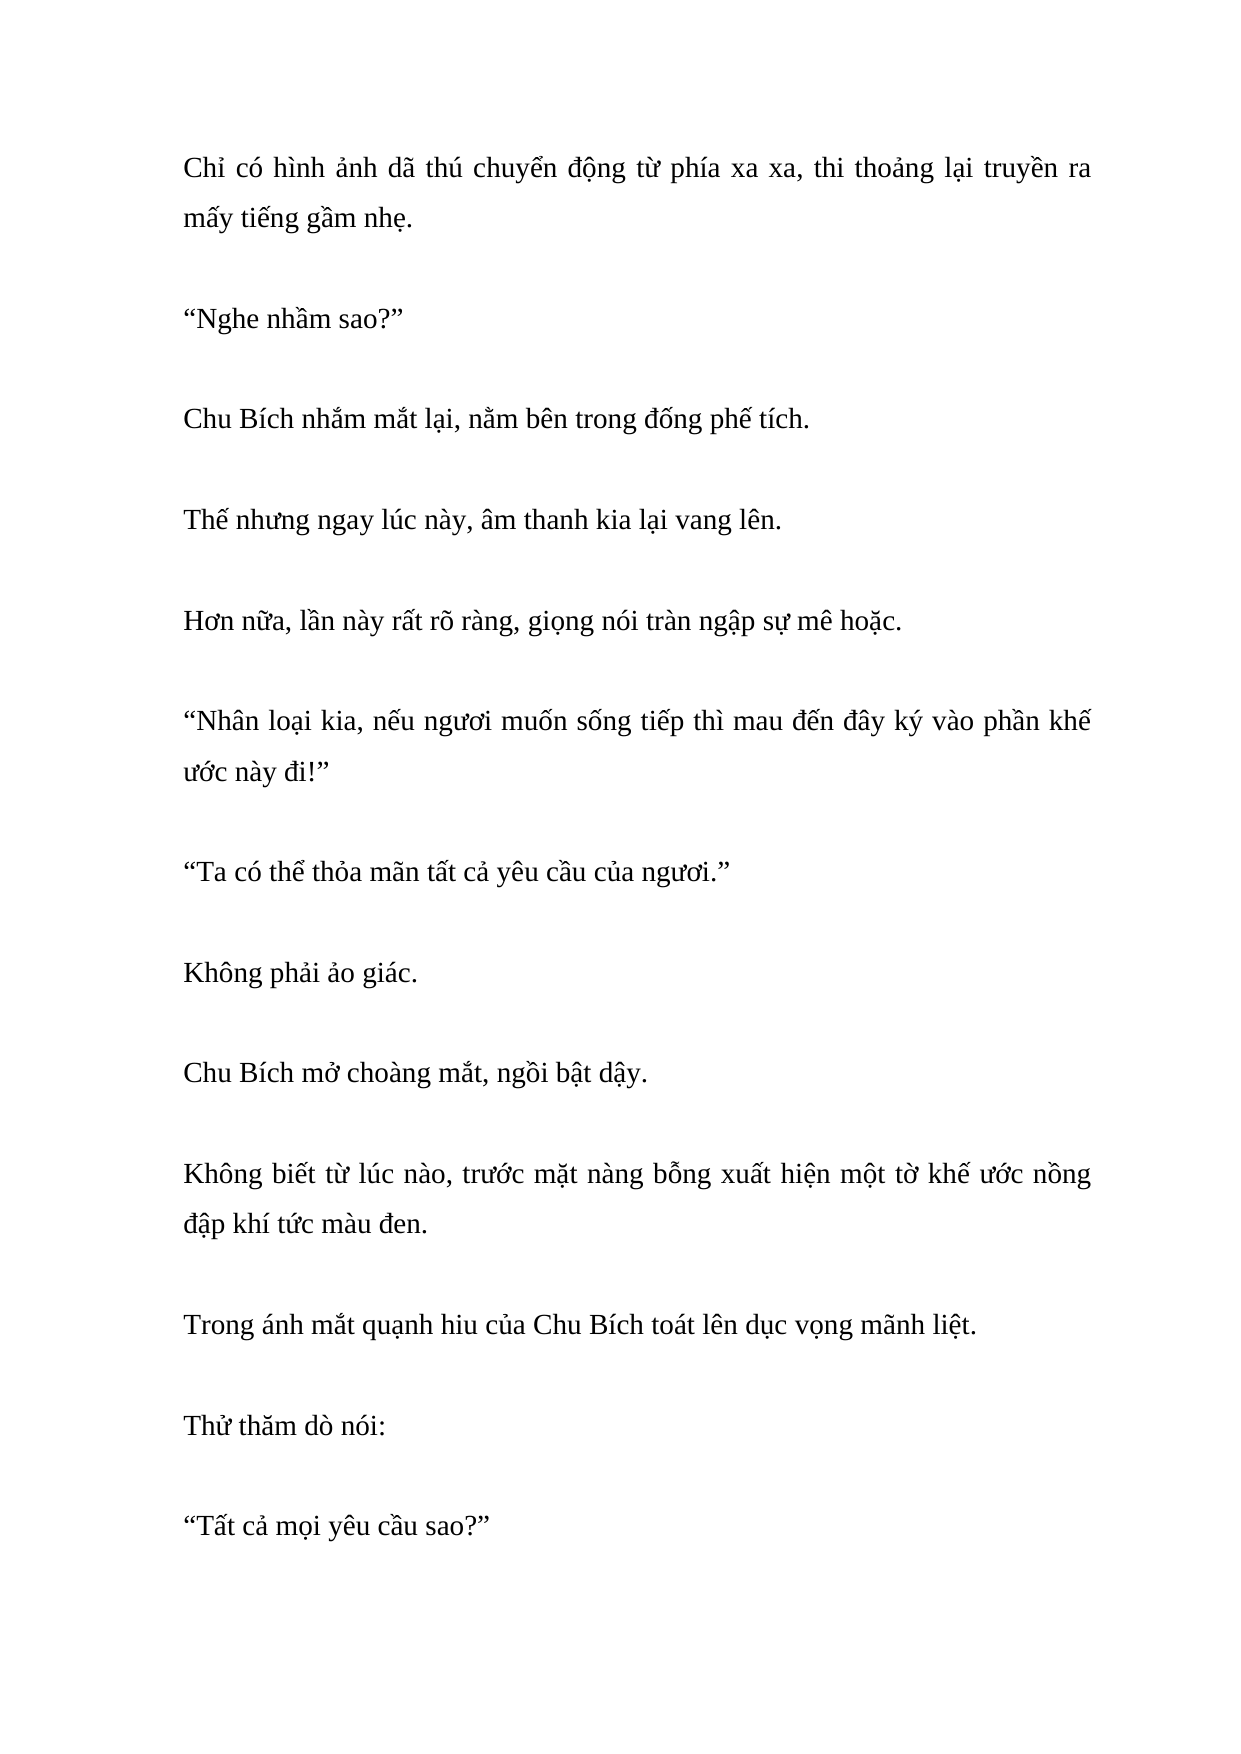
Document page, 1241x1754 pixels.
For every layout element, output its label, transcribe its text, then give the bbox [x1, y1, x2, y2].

text Chu Bích mở choàng mắt, ngồi bật dậy. [183, 1056, 1092, 1089]
text Chỉ có hình ảnh dã thú chuyển động từ phía xa xa, thi thoảng lại truyền ra mấy tiếng gầm nhẹ. [183, 150, 1092, 234]
text Không phải ảo giác. [183, 955, 1092, 988]
text Chu Bích nhắm mắt lại, nằm bên trong đống phế tích. [183, 402, 1092, 435]
text “Nghe nhầm sao?” [183, 301, 1092, 334]
text “Nhân loại kia, nếu ngươi muốn sống tiếp thì mau đến đây ký vào phần khế ước này đi!” [183, 703, 1092, 787]
text Thế nhưng ngay lúc này, âm thanh kia lại vang lên. [183, 502, 1092, 536]
text “Ta có thể thỏa mãn tất cả yêu cầu của ngươi.” [183, 854, 1092, 888]
text “Tất cả mọi yêu cầu sao?” [183, 1508, 1092, 1542]
text Không biết từ lúc nào, trước mặt nàng bỗng xuất hiện một tờ khế ước nồng đập khí tức màu đen. [183, 1156, 1092, 1240]
text Trong ánh mắt quạnh hiu của Chu Bích toát lên dục vọng mãnh liệt. [183, 1307, 1092, 1341]
text Hơn nữa, lần này rất rõ ràng, giọng nói tràn ngập sự mê hoặc. [183, 603, 1092, 636]
text Thử thăm dò nói: [183, 1408, 1092, 1441]
